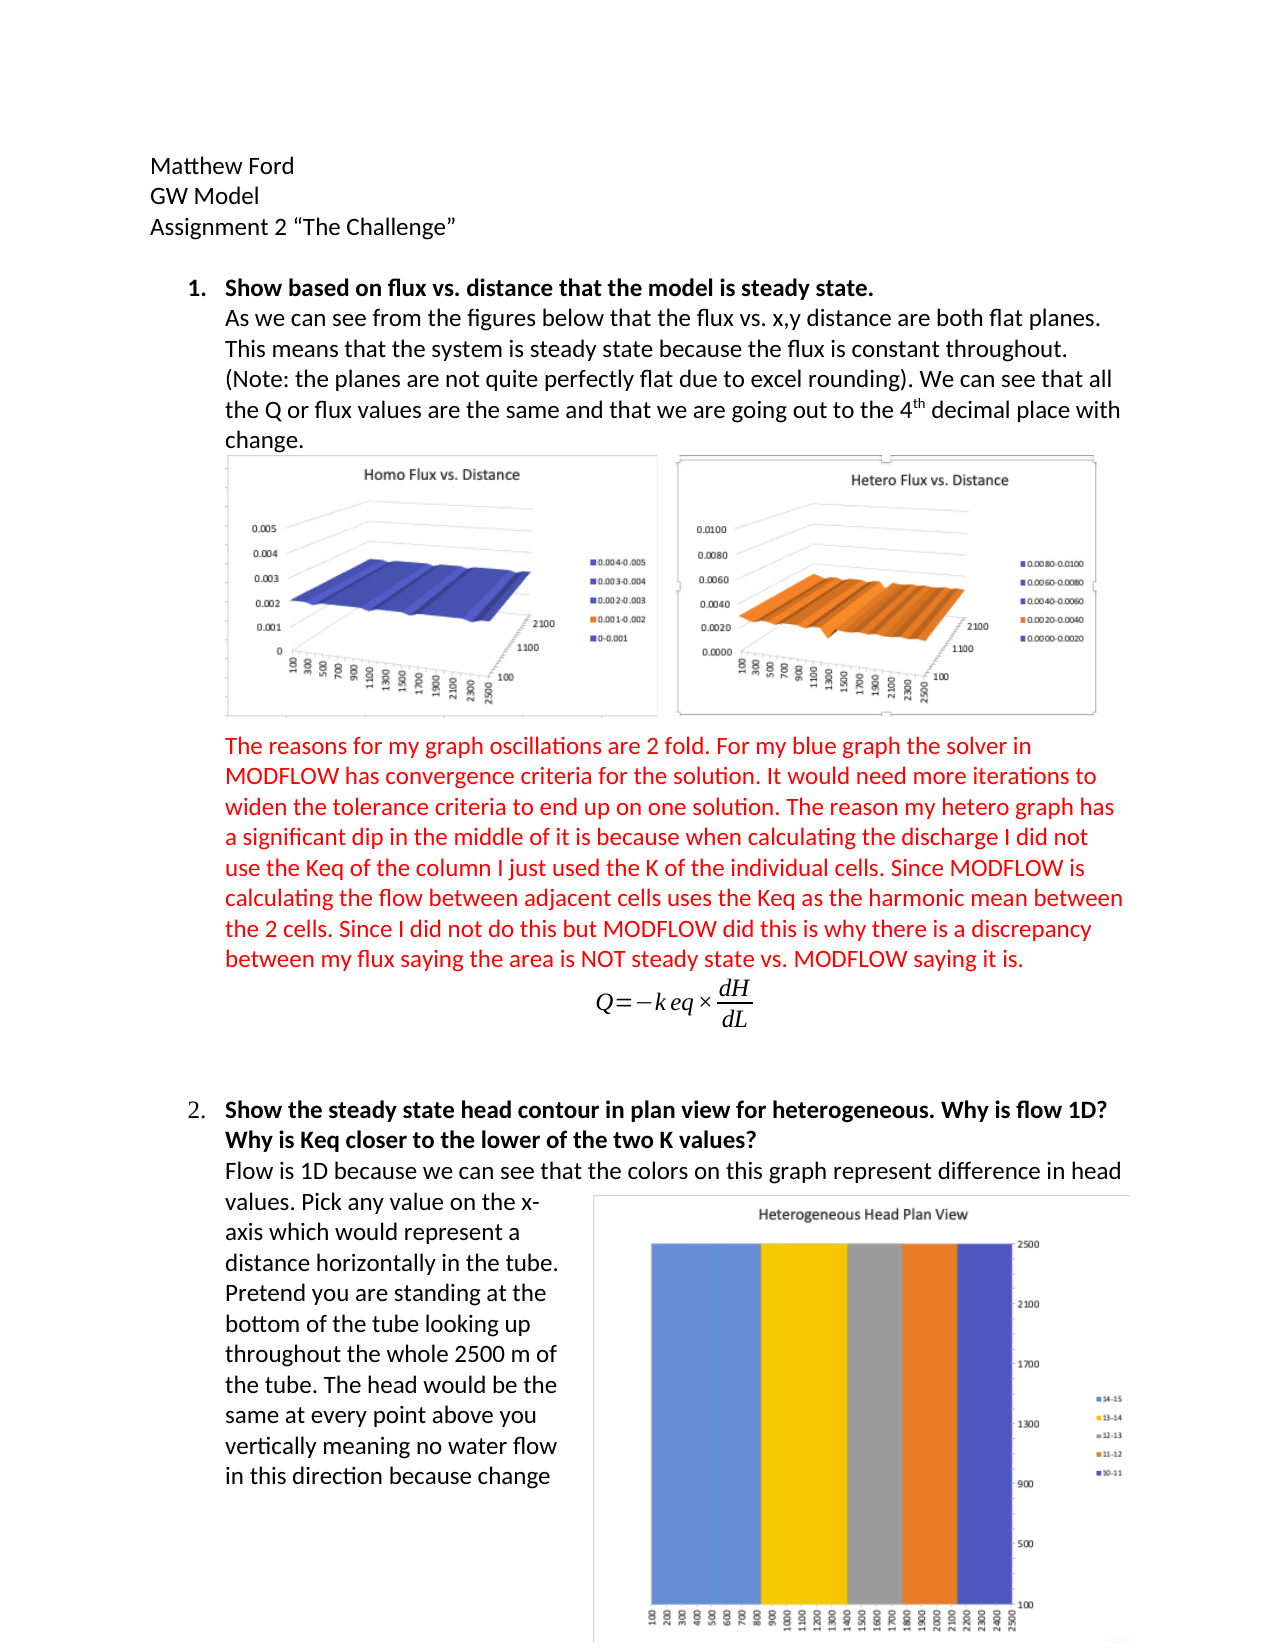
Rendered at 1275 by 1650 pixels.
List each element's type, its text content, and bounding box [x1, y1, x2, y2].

picture [593, 1195, 1130, 1643]
text GW Model [150, 181, 1125, 211]
list As we can see from the figures below that the flux vs. x,y distance are both flat planes. This means that the system is steady state because the flux is constant throughout. (Note: the planes are not quite perfectly flat due to excel rounding). We can see that all the Q or flux values are the same and that we are going out to the 4th decimal place with change. [225, 303, 1125, 455]
picture [225, 455, 658, 718]
text Assignment 2 “The Challenge” [150, 211, 1125, 242]
text Matthew Ford [150, 150, 1125, 181]
picture [675, 455, 1098, 717]
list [187, 1094, 1125, 1491]
list Show based on flux vs. distance that the model is steady state. [187, 272, 1125, 303]
